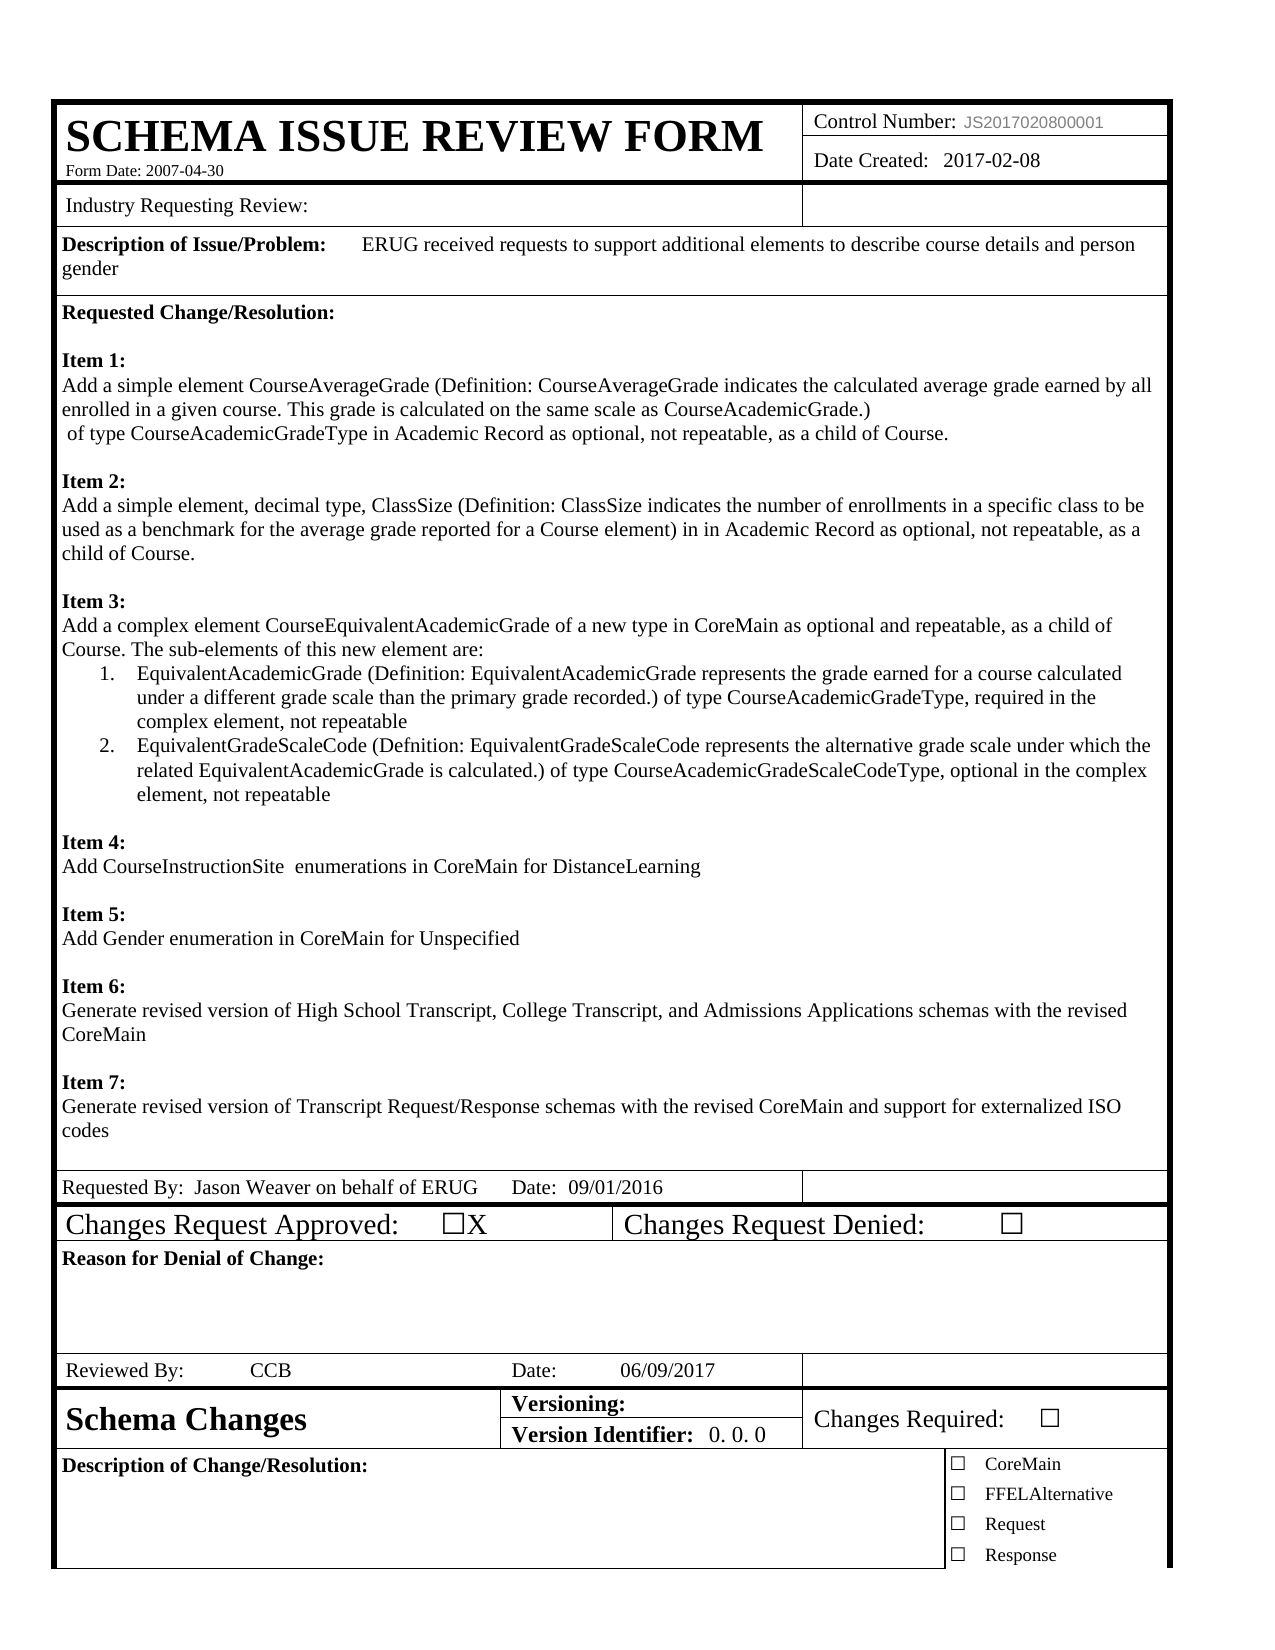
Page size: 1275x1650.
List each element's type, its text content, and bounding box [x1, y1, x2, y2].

table_cell Date: 06/09/2017 [500, 1354, 802, 1386]
table_cell Reviewed By: CCB [57, 1354, 500, 1386]
table_header SCHEMA ISSUE REVIEW FORM Form Date: 2007-04-30 [57, 105, 802, 180]
table_cell [803, 185, 1167, 226]
table_cell Changes Required: ☐ [803, 1390, 1167, 1448]
table_cell Schema Changes [57, 1390, 500, 1448]
table_cell [803, 1171, 1167, 1202]
table_cell Changes Request Approved: ☐X [57, 1207, 612, 1240]
table_cell ☐ Request [946, 1508, 1167, 1538]
table_cell Description of Issue/Problem: ERUG received requests to support additional elements to describe course details and person gender [57, 227, 1167, 295]
table_cell Requested By: Jason Weaver on behalf of ERUG [57, 1171, 500, 1202]
table_cell Version Identifier: 0. 0. 0 [501, 1418, 802, 1448]
table_cell Date: 09/01/2016 [500, 1171, 802, 1202]
table_header Control Number: JS2017020800001 [803, 105, 1167, 134]
table_cell Description of Change/Resolution: [57, 1449, 944, 1568]
table_cell Reason for Denial of Change: [57, 1241, 1167, 1353]
table_cell ☐ FFELAlternative [946, 1478, 1167, 1508]
table_cell Date Created: 2017-02-08 [803, 136, 1167, 180]
table_cell Requested Change/Resolution: Item 1: Add a simple element CourseAverageGrade (Definition: CourseAverageGrade indicates the calculated average grade earned by all enrolled in a given course. This grade is calculated on the same scale as CourseAcademicGrade.) of type CourseAcademicGradeType in Academic Record as optional, not repeatable, as a child of Course. Item 2: Add a simple element, decimal type, ClassSize (Definition: ClassSize indicates the number of enrollments in a specific class to be used as a benchmark for the average grade reported for a Course element) in in Academic Record as optional, not repeatable, as a child of Course. Item 3: Add a complex element CourseEquivalentAcademicGrade of a new type in CoreMain as optional and repeatable, as a child of Course. The sub-elements of this new element are: EquivalentAcademicGrade (Definition: EquivalentAcademicGrade represents the grade earned for a course calculated under a different grade scale than the primary grade recorded.) of type CourseAcademicGradeType, required in the complex element, not repeatable EquivalentGradeScaleCode (Defnition: EquivalentGradeScaleCode represents the alternative grade scale under which the related EquivalentAcademicGrade is calculated.) of type CourseAcademicGradeScaleCodeType, optional in the complex element, not repeatable Item 4: Add CourseInstructionSite enumerations in CoreMain for DistanceLearning Item 5: Add Gender enumeration in CoreMain for Unspecified Item 6: Generate revised version of High School Transcript, College Transcript, and Admissions Applications schemas with the revised CoreMain Item 7: Generate revised version of Transcript Request/Response schemas with the revised CoreMain and support for externalized ISO codes [57, 296, 1167, 1169]
table_cell ☐ Response [946, 1538, 1167, 1568]
table_cell Industry Requesting Review: [57, 185, 802, 226]
table_cell Changes Request Denied: ☐ [613, 1207, 1167, 1240]
table_cell ☐ CoreMain [946, 1449, 1167, 1478]
table_cell [803, 1354, 1167, 1386]
table_cell Versioning: [501, 1390, 802, 1417]
